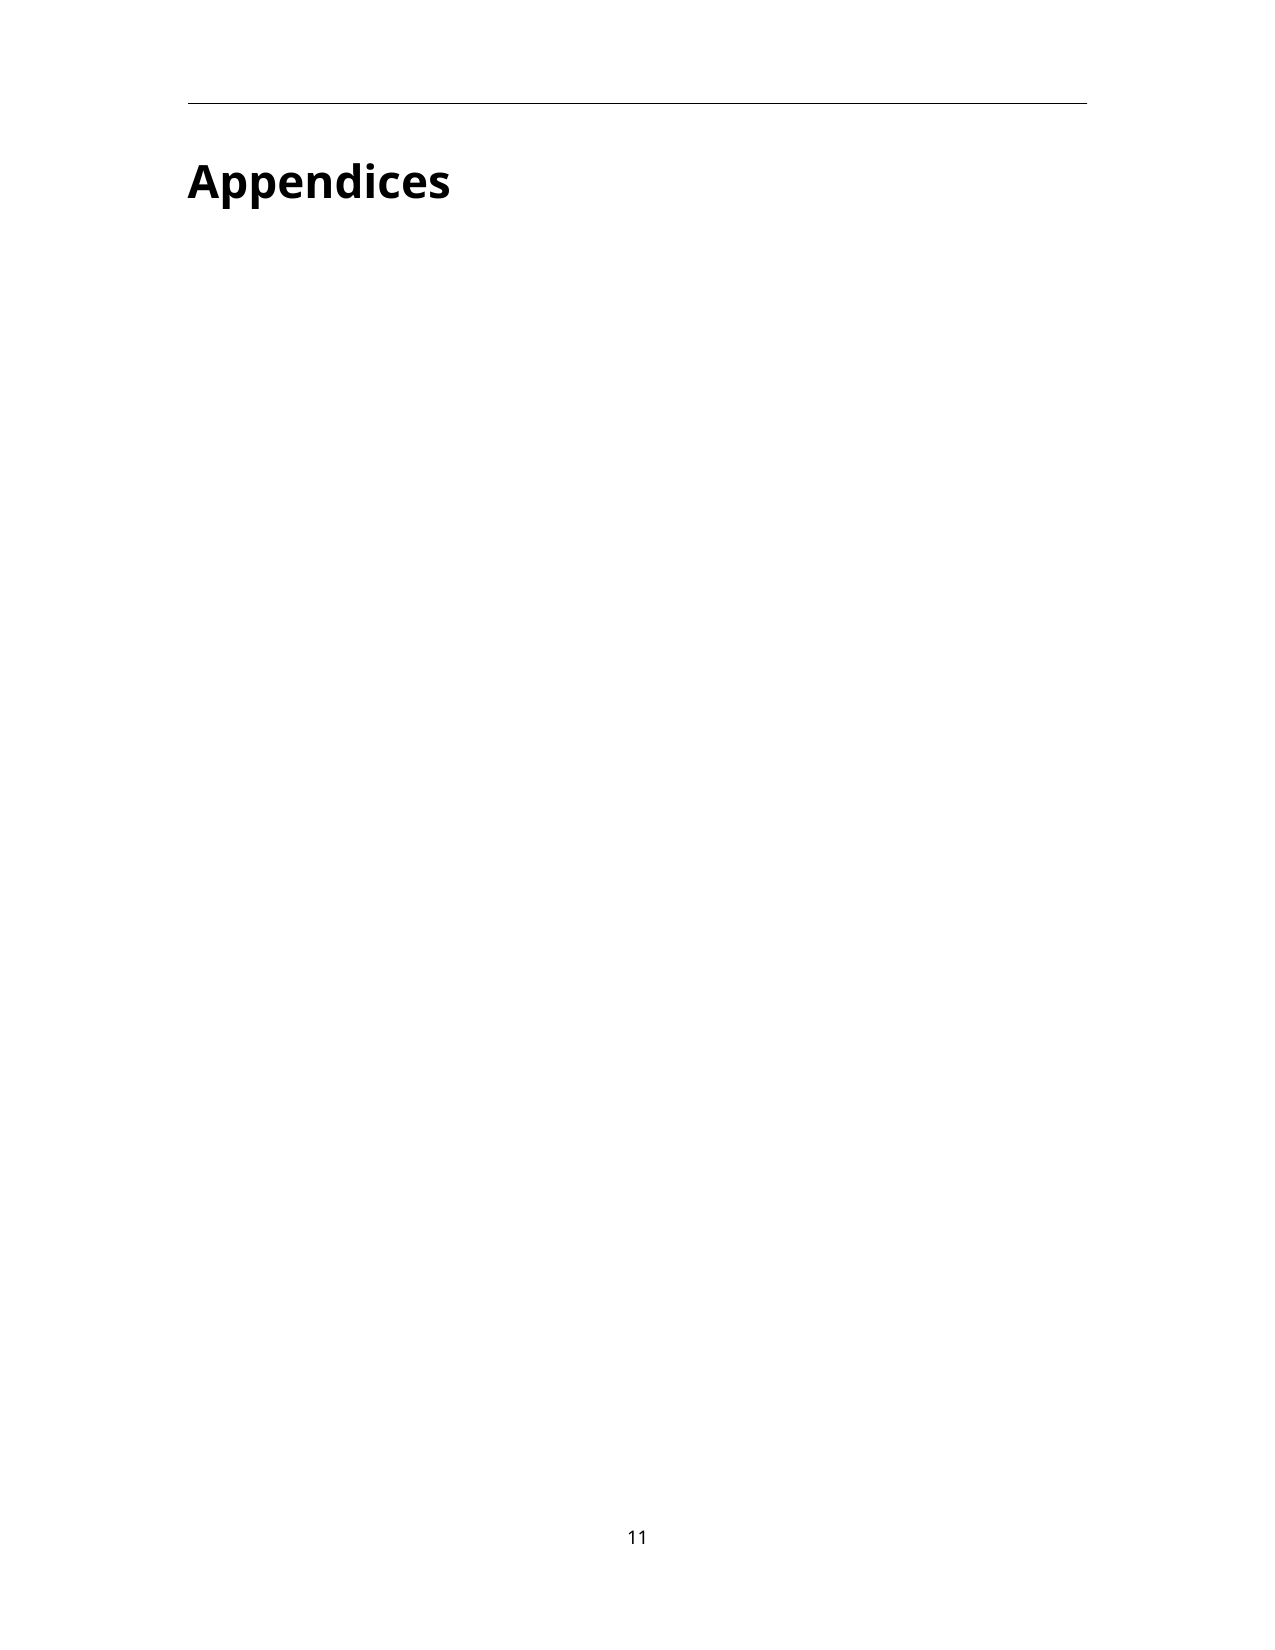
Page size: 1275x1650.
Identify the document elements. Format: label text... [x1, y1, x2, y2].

subtitle Appendices [187, 150, 1087, 212]
